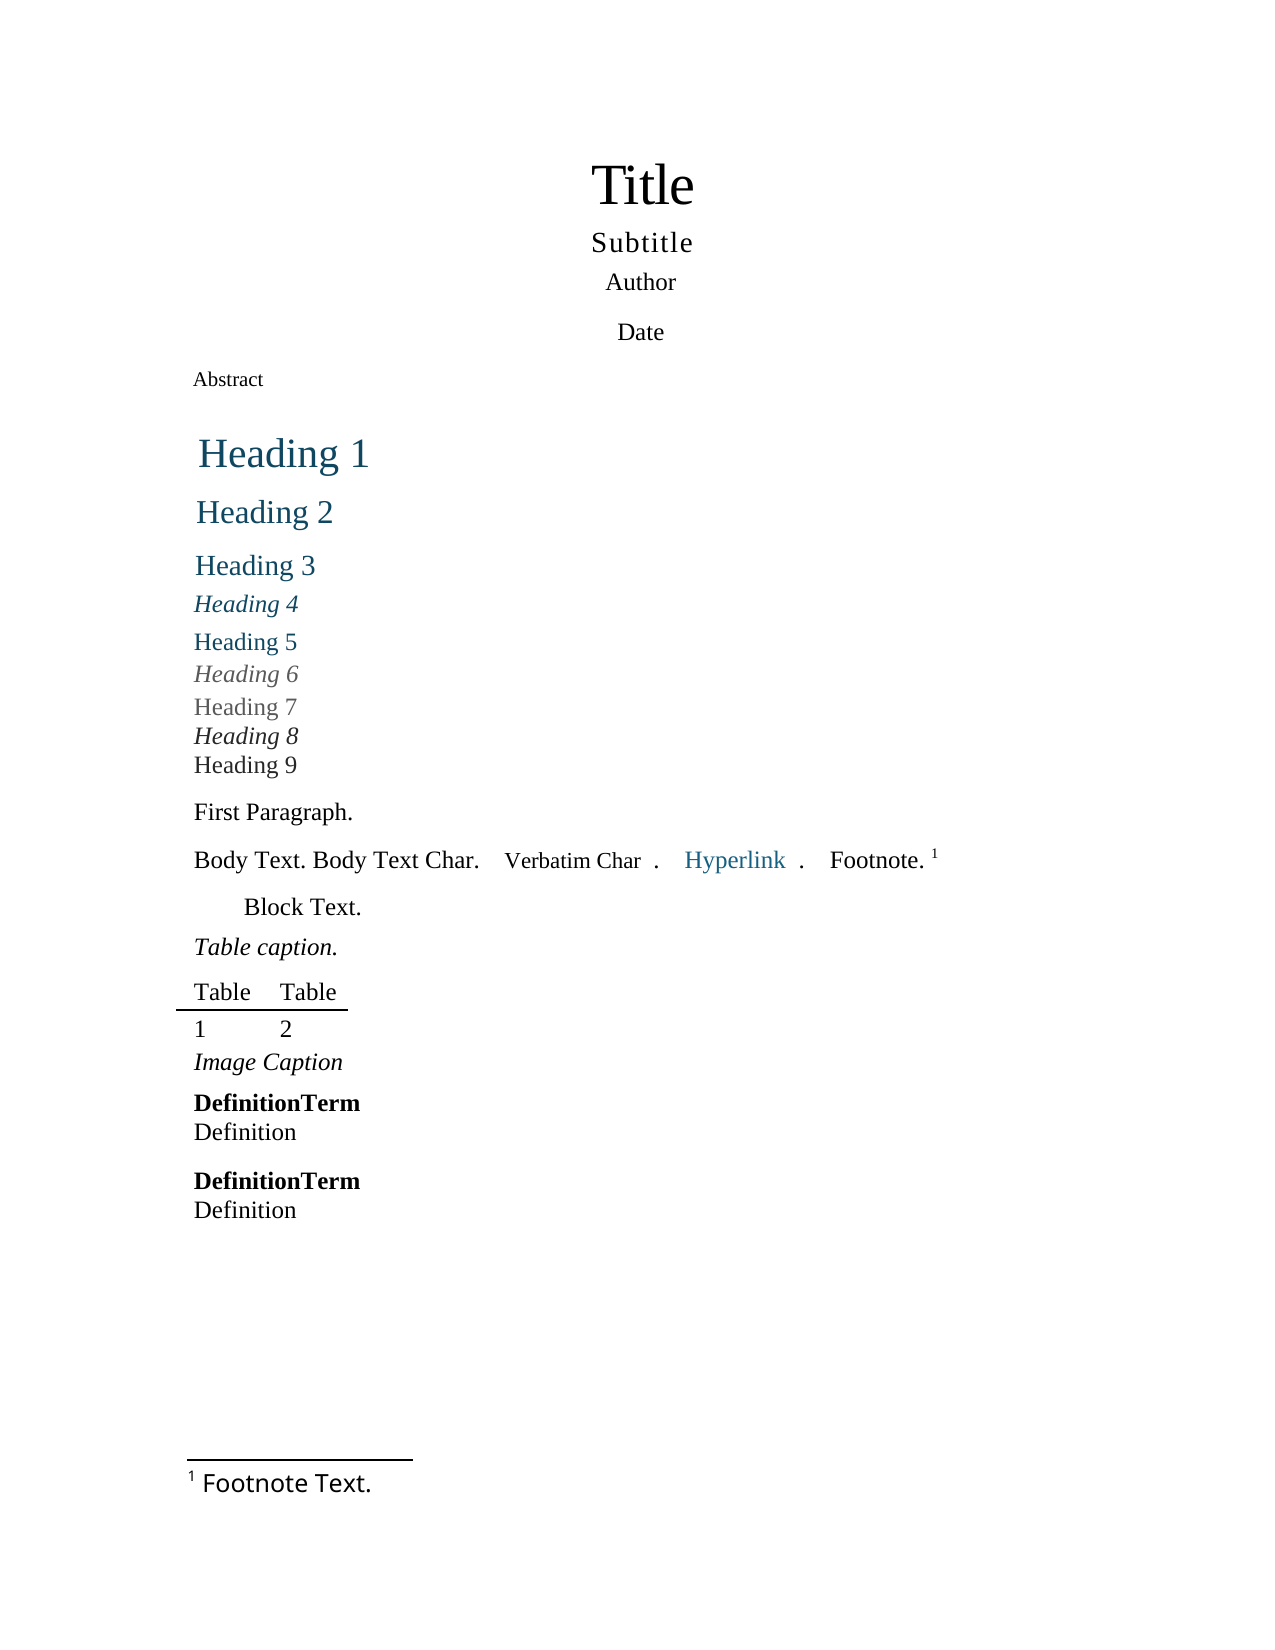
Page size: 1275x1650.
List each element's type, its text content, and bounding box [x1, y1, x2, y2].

text Author [187, 267, 1087, 296]
subtitle Heading 1 [187, 428, 1087, 476]
text Block Text. [237, 892, 1037, 921]
text Body Text. Body Text Char. Verbatim Char . Hyperlink . Footnote. [187, 845, 1087, 874]
text Table caption. [187, 932, 1087, 960]
subtitle Heading 6 [187, 659, 1087, 688]
text DefinitionTerm [187, 1088, 1087, 1117]
table_header Table [262, 973, 348, 1009]
text Image Caption [187, 1047, 1087, 1076]
text Date [187, 317, 1087, 346]
text Abstract [187, 366, 1087, 391]
subtitle Heading 3 [187, 548, 1087, 581]
subtitle Heading 8 [187, 721, 1087, 750]
subtitle Heading 5 [187, 627, 1087, 655]
table_cell 1 [176, 1011, 262, 1047]
text Definition [187, 1117, 1087, 1146]
subtitle Heading 4 [187, 589, 1087, 618]
text DefinitionTerm [187, 1166, 1087, 1195]
subtitle Heading 9 [187, 750, 1087, 779]
table_header Table [176, 973, 262, 1009]
subtitle Heading 7 [187, 692, 1087, 721]
subtitle Heading 2 [187, 493, 1087, 531]
title Title [187, 150, 1087, 217]
text Definition [187, 1195, 1087, 1224]
text First Paragraph. [187, 797, 1087, 826]
subtitle Subtitle [187, 225, 1087, 259]
table_cell 2 [262, 1011, 348, 1047]
